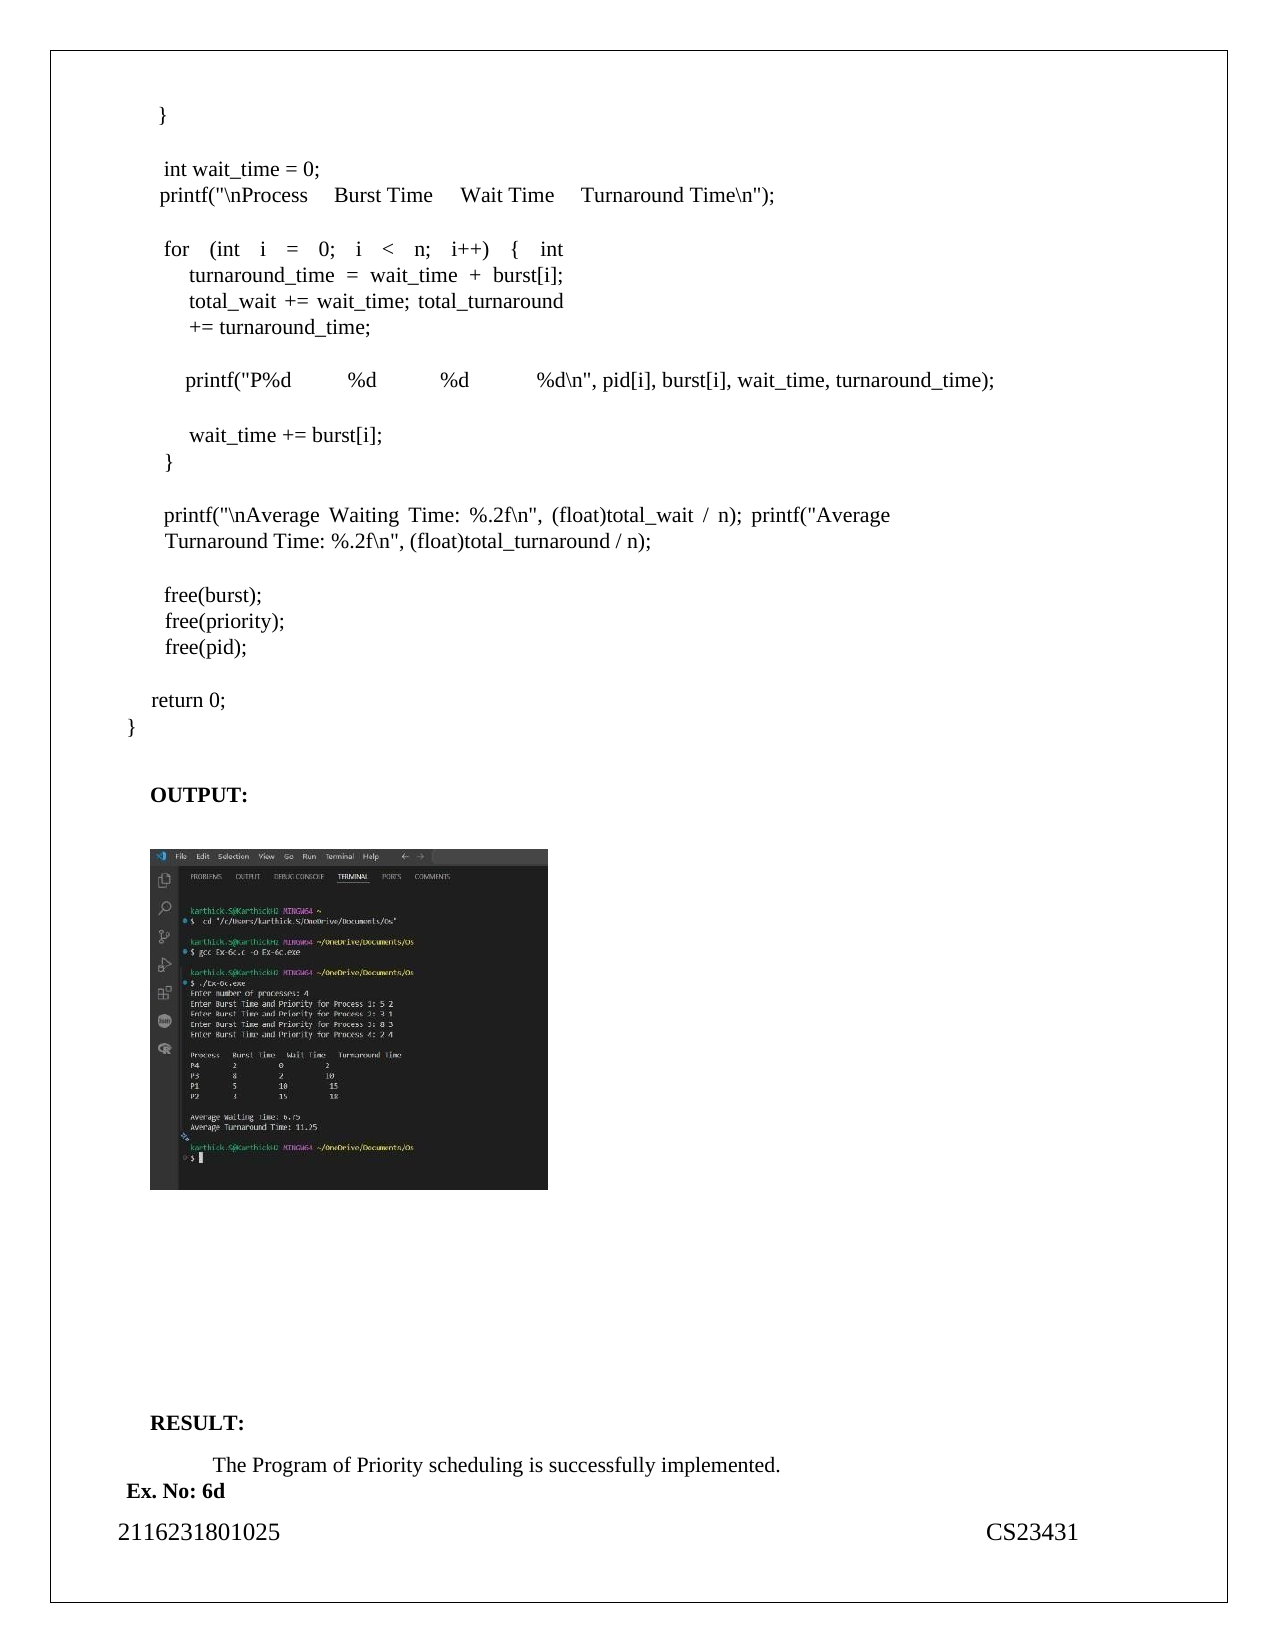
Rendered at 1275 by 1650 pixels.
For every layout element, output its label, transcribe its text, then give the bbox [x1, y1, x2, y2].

text } [157, 102, 1132, 127]
text int wait_time = 0; [164, 156, 1132, 181]
text printf("P%d %d %d %d\n", pid[i], burst[i], wait_time, turnaround_time); [112, 367, 1133, 393]
text printf("\nAverage Waiting Time: %.2f\n", (float)total_wait / n); printf("Average Turnaround Time: %.2f\n", (float)total_turnaround / n); [164, 502, 891, 554]
text Ex. No: 6d [126, 1478, 1133, 1503]
text } [126, 714, 1132, 739]
text free(burst); free(priority); free(pid); [164, 582, 330, 659]
text OUTPUT: [150, 782, 1133, 807]
text for (int i = 0; i < n; i++) { int turnaround_time = wait_time + burst[i]; total_wait += wait_time; total_turnaround += turnaround_time; [164, 236, 564, 339]
text RESULT: [150, 1410, 1133, 1436]
picture [150, 849, 548, 1190]
text return 0; [151, 687, 1132, 712]
text wait_time += burst[i]; [189, 422, 1132, 448]
text The Program of Priority scheduling is successfully implemented. [212, 1452, 1132, 1477]
text } [164, 449, 1132, 474]
text printf("\nProcess Burst Time Wait Time Turnaround Time\n"); [112, 182, 1133, 207]
